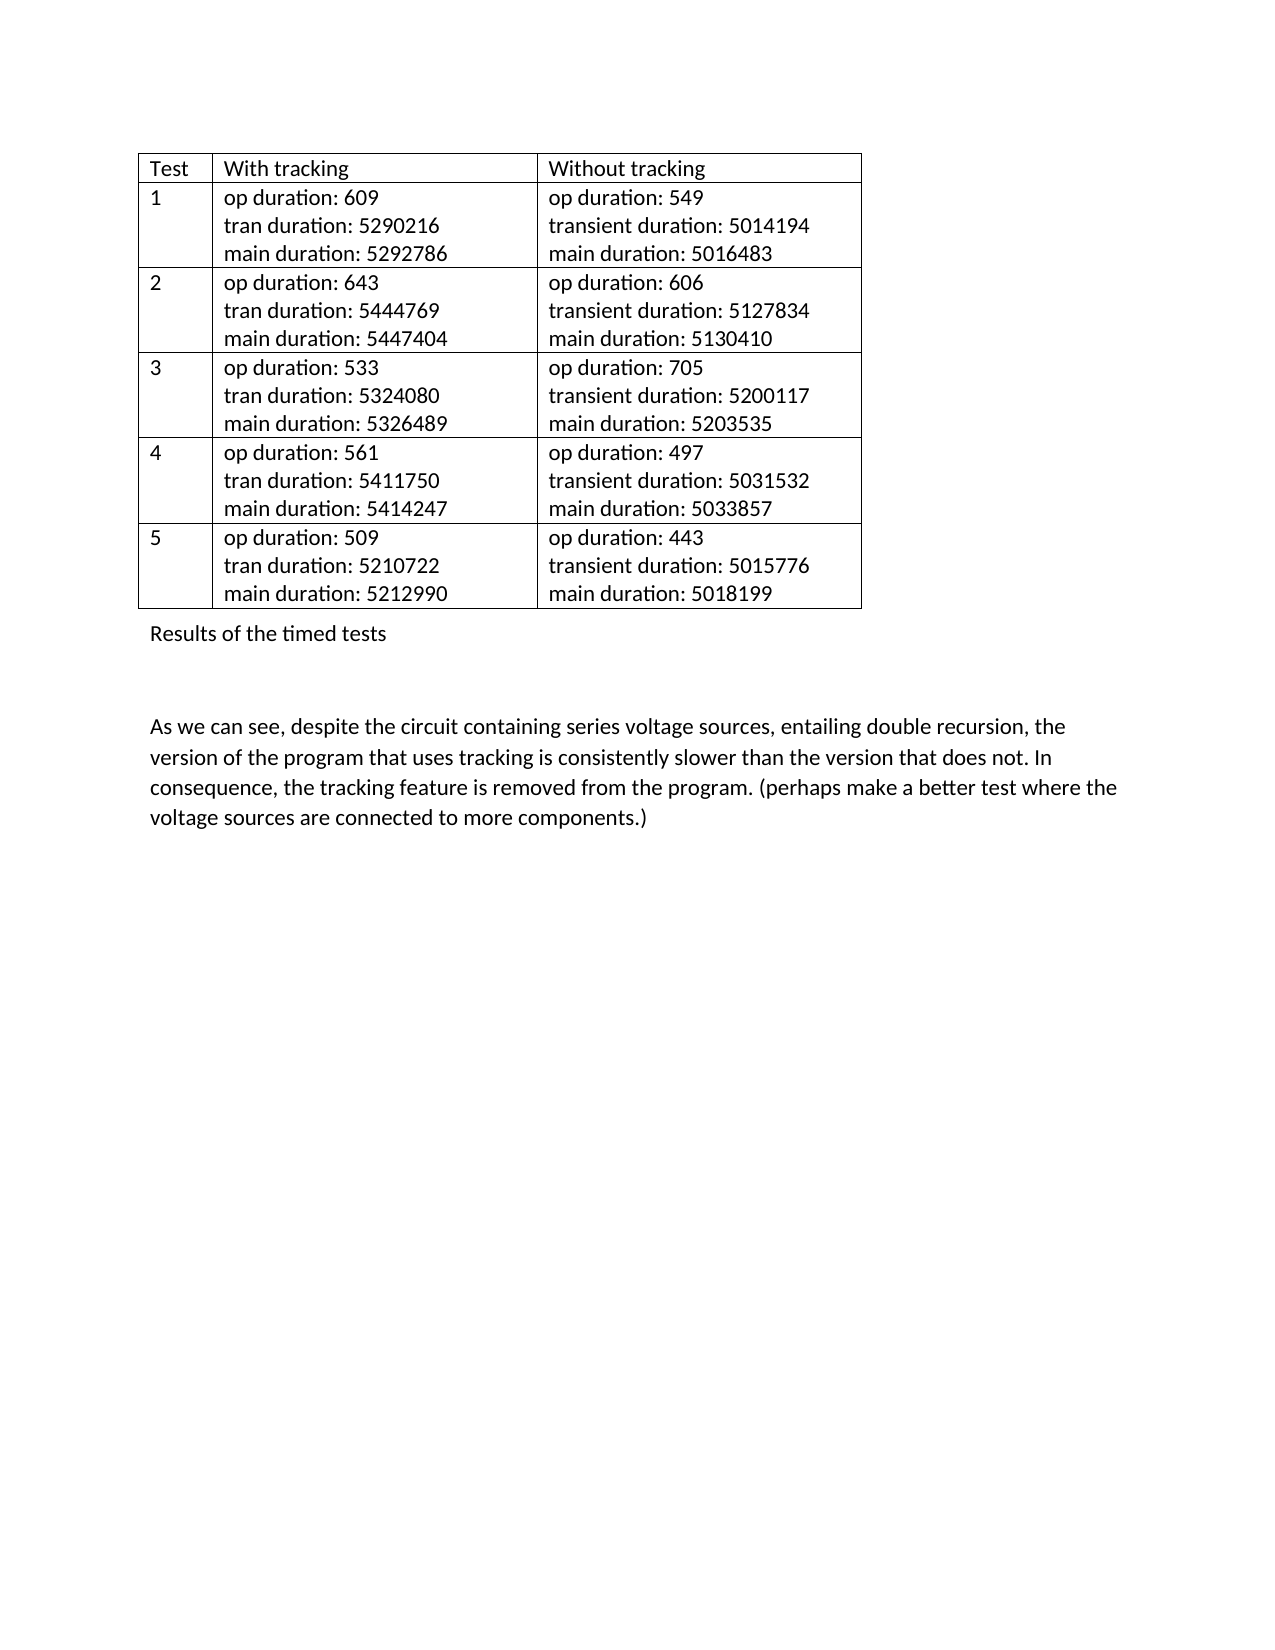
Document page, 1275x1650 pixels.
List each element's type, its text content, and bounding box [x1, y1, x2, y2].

table_cell 4 [139, 438, 212, 522]
table_cell op duration: 443 transient duration: 5015776 main duration: 5018199 [538, 524, 861, 607]
table_header Test [139, 154, 212, 182]
table_cell op duration: 561 tran duration: 5411750 main duration: 5414247 [213, 438, 537, 522]
table_cell 3 [139, 353, 212, 437]
table_cell op duration: 509 tran duration: 5210722 main duration: 5212990 [213, 524, 537, 607]
table_cell op duration: 643 tran duration: 5444769 main duration: 5447404 [213, 268, 537, 352]
table_cell op duration: 549 transient duration: 5014194 main duration: 5016483 [538, 183, 861, 267]
table_cell 2 [139, 268, 212, 352]
table_header With tracking [213, 154, 537, 182]
table_cell 1 [139, 183, 212, 267]
table_header Without tracking [538, 154, 861, 182]
text Results of the timed tests [150, 619, 1125, 647]
text As we can see, despite the circuit containing series voltage sources, entailing double recursion, the version of the program that uses tracking is consistently slower than the version that does not. In consequence, the tracking feature is removed from the program. (perhaps make a better test where the voltage sources are connected to more components.) [150, 712, 1125, 831]
table_cell op duration: 497 transient duration: 5031532 main duration: 5033857 [538, 438, 861, 522]
table_cell op duration: 606 transient duration: 5127834 main duration: 5130410 [538, 268, 861, 352]
table_cell op duration: 609 tran duration: 5290216 main duration: 5292786 [213, 183, 537, 267]
table_cell op duration: 533 tran duration: 5324080 main duration: 5326489 [213, 353, 537, 437]
table_cell 5 [139, 524, 212, 607]
table_cell op duration: 705 transient duration: 5200117 main duration: 5203535 [538, 353, 861, 437]
